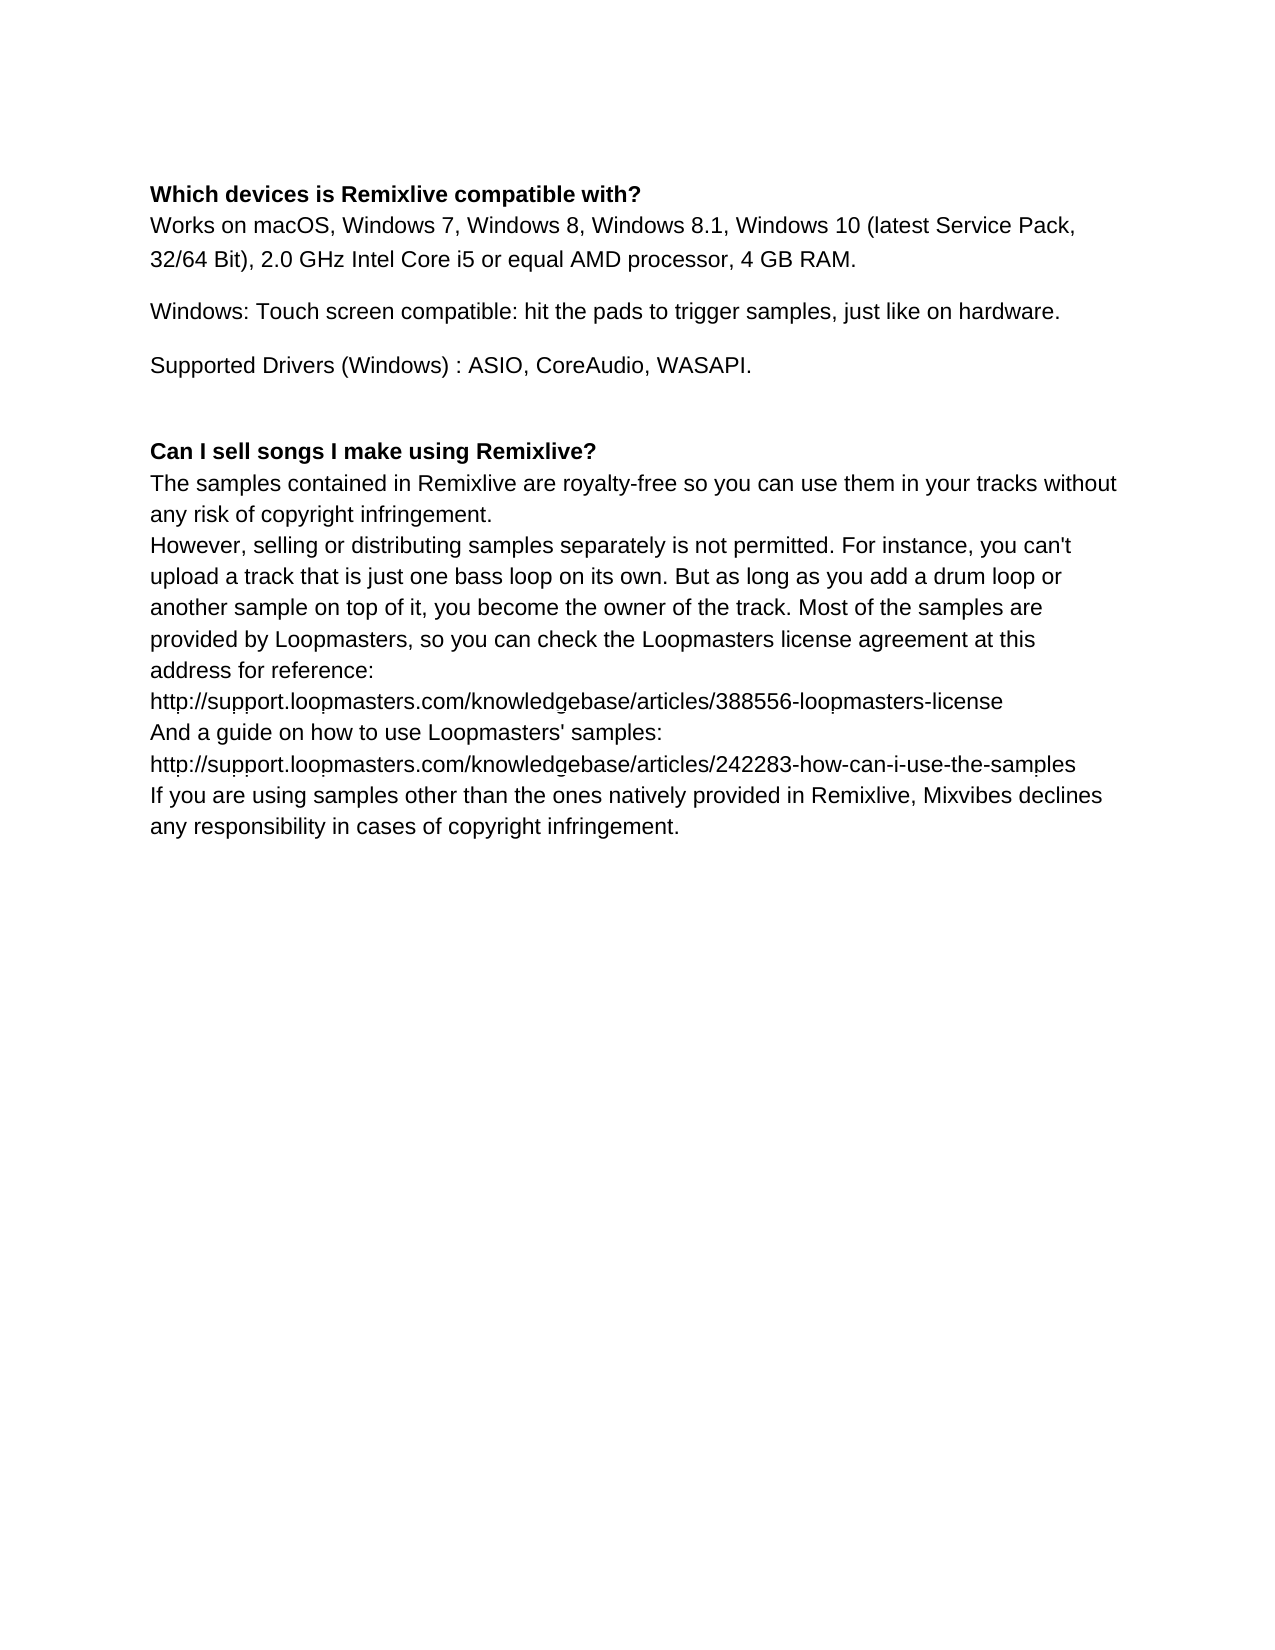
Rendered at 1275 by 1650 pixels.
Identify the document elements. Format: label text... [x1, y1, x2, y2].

text Supported Drivers (Windows) : ASIO, CoreAudio, WASAPI. [150, 352, 1125, 379]
text And a guide on how to use Loopmasters' samples: [150, 719, 1125, 746]
text However, selling or distributing samples separately is not permitted. For instance, you can't [150, 532, 1125, 558]
text any responsibility in cases of copyright infringement. [150, 813, 1125, 839]
text provided by Loopmasters, so you can check the Loopmasters license agreement at this [150, 626, 1125, 652]
text Which devices is Remixlive compatible with? [150, 181, 1125, 207]
text address for reference: [150, 657, 1125, 683]
text http://support.loopmasters.com/knowledgebase/articles/388556-loopmasters-license [150, 688, 1125, 714]
text If you are using samples other than the ones natively provided in Remixlive, Mixvibes declines [150, 782, 1125, 808]
text Works on macOS, Windows 7, Windows 8, Windows 8.1, Windows 10 (latest Service Pack, 32/64 Bit), 2.0 GHz Intel Core i5 or equal AMD processor, 4 GB RAM. [150, 212, 1081, 272]
text another sample on top of it, you become the owner of the track. Most of the samples are [150, 594, 1125, 621]
text The samples contained in Remixlive are royalty-free so you can use them in your tracks without any risk of copyright infringement. [150, 469, 1125, 527]
text http://support.loopmasters.com/knowledgebase/articles/242283-how-can-i-use-the-samples [150, 751, 1125, 777]
text upload a track that is just one bass loop on its own. But as long as you add a drum loop or [150, 563, 1125, 589]
text Can I sell songs I make using Remixlive? [150, 438, 1125, 465]
text Windows: Touch screen compatible: hit the pads to trigger samples, just like on hardware. [150, 298, 1125, 324]
